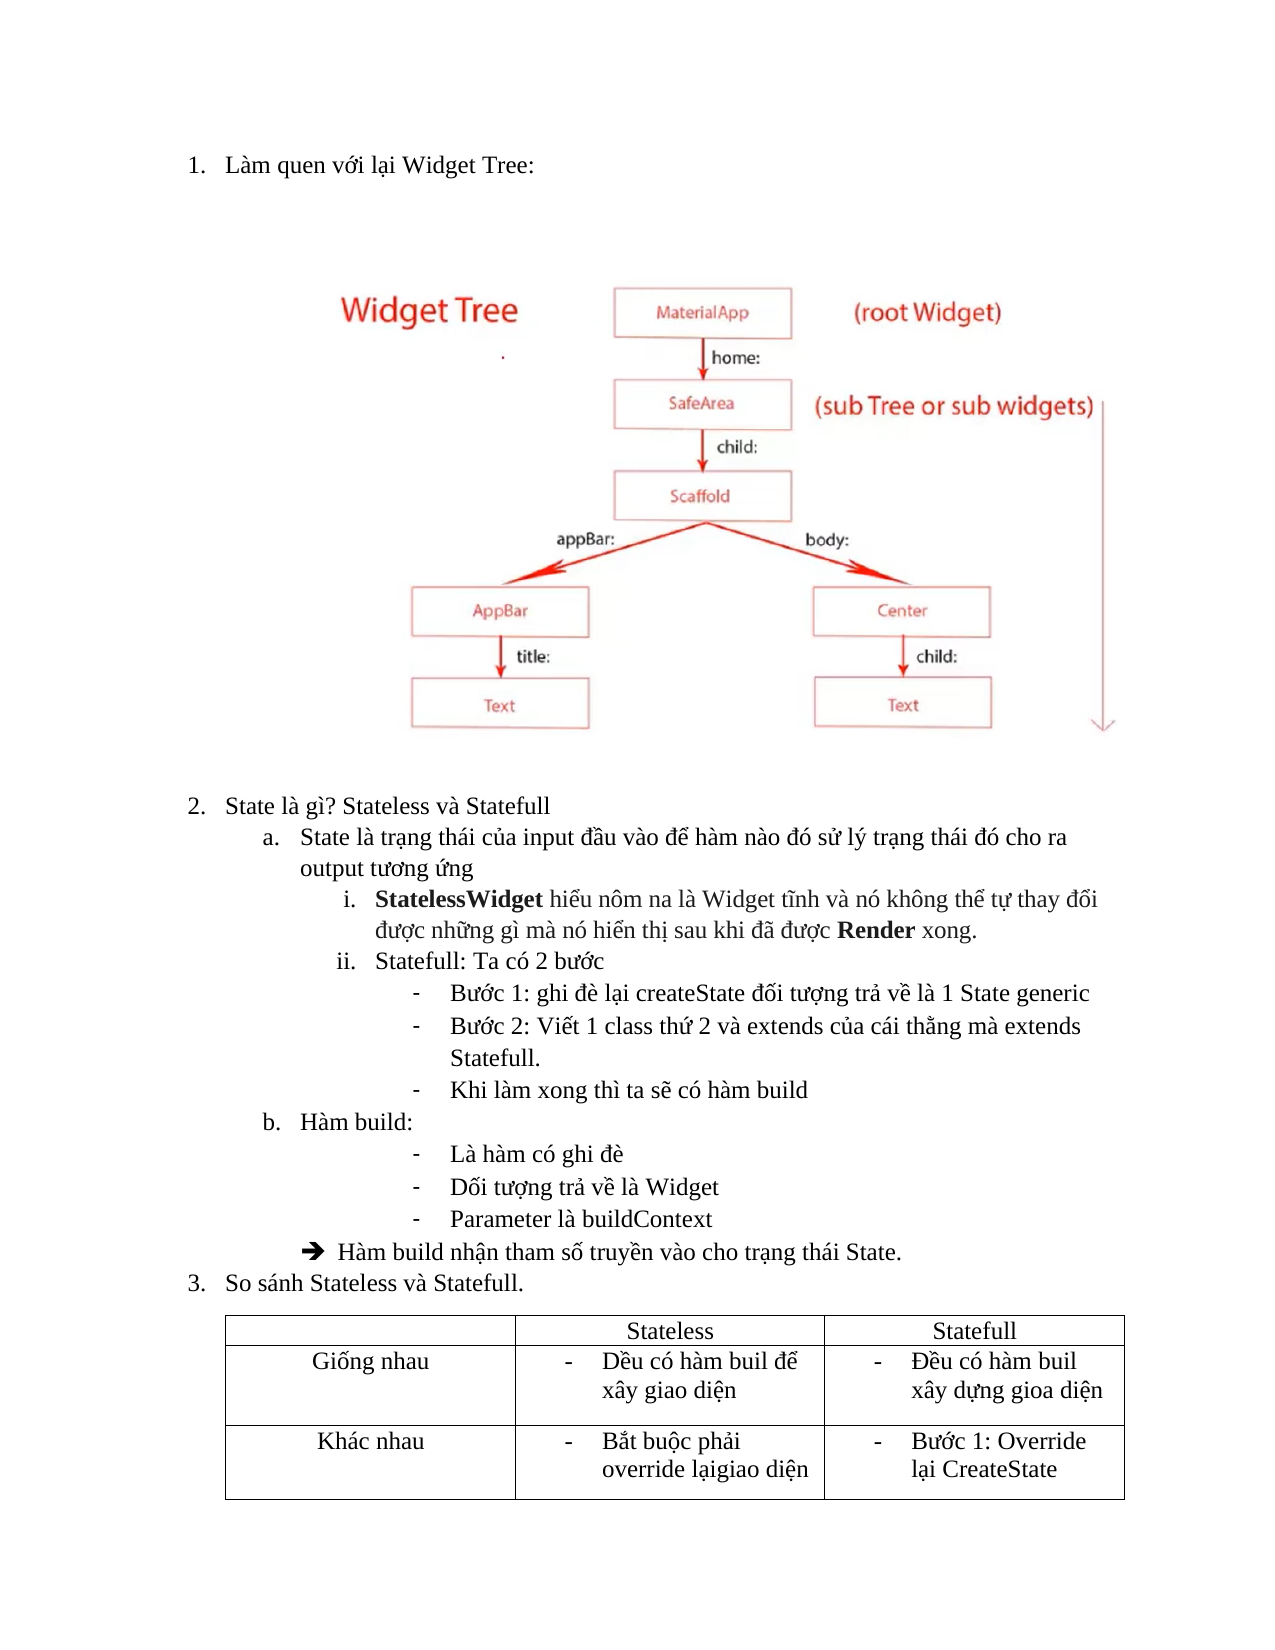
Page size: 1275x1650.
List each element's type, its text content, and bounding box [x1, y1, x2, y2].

table_cell Dều có hàm buil để xây giao diện [516, 1346, 824, 1425]
list Bước 2: Viết 1 class thứ 2 và extends của cái thằng mà extends Statefull. [412, 1010, 1125, 1072]
table_cell Đều có hàm buil xây dựng gioa diện [825, 1346, 1124, 1425]
list Dối tượng trả về là Widget [412, 1171, 1125, 1201]
list State là trạng thái của input đầu vào để hàm nào đó sử lý trạng thái đó cho ra output tương ứng [262, 822, 1125, 882]
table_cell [516, 1426, 824, 1499]
list Bước 1: ghi đè lại createState đối tượng trả về là 1 State generic [412, 977, 1125, 1008]
list Hàm build nhận tham số truyền vào cho trạng thái State. [300, 1237, 1125, 1265]
table_cell Giống nhau [226, 1346, 515, 1425]
list Khi làm xong thì ta sẽ có hàm build [412, 1074, 1125, 1104]
list StatelessWidget hiểu nôm na là Widget tĩnh và nó không thể tự thay đổi được những gì mà nó hiển thị sau khi đã được Render xong. [356, 884, 1125, 944]
table_header Stateless [516, 1316, 824, 1345]
table_cell Khác nhau [226, 1426, 515, 1499]
list Là hàm có ghi đè [412, 1138, 1125, 1168]
picture [225, 181, 1200, 789]
list Hàm build: [262, 1107, 1125, 1136]
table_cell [825, 1426, 1124, 1499]
list Statefull: Ta có 2 bước [356, 946, 1125, 975]
table_header [226, 1316, 515, 1345]
list Parameter là buildContext [412, 1204, 1125, 1234]
list So sánh Stateless và Statefull. [187, 1268, 1125, 1296]
list State là gì? Stateless và Statefull [187, 791, 1125, 819]
table_header Statefull [825, 1316, 1124, 1345]
list Làm quen với lại Widget Tree: [187, 150, 1125, 179]
